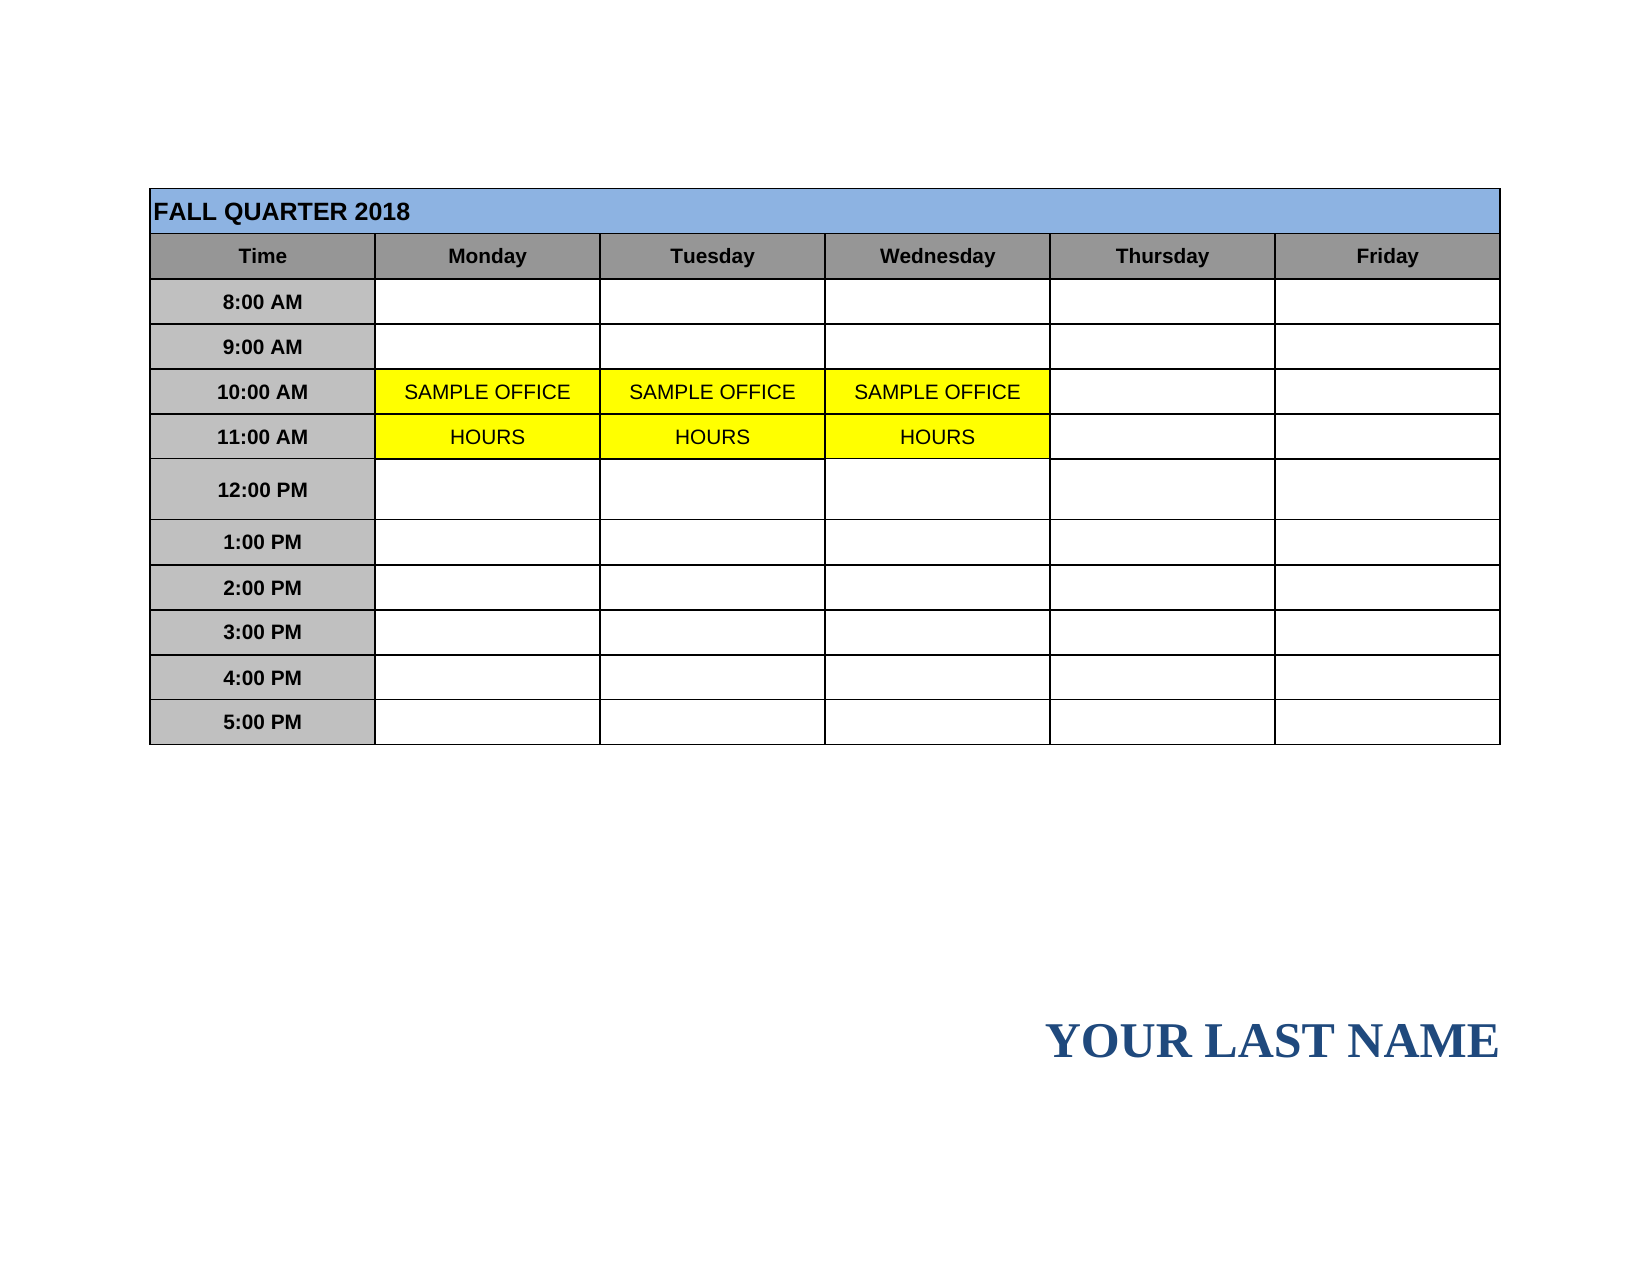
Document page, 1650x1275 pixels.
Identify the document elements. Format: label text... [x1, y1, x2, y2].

table_cell [1276, 611, 1499, 654]
table_cell [1276, 415, 1499, 458]
table_cell [1276, 520, 1499, 564]
table_cell [376, 700, 599, 744]
table_cell [1276, 656, 1499, 699]
table_cell SAMPLE OFFICE [826, 370, 1049, 413]
table_cell [376, 520, 599, 564]
table_header [825, 189, 1050, 233]
table_cell [1051, 415, 1274, 458]
table_cell 12:00 PM [151, 459, 374, 519]
table_cell 3:00 PM [151, 611, 374, 654]
table_cell [826, 656, 1049, 699]
table_cell 5:00 PM [151, 700, 374, 744]
table_cell [1051, 460, 1274, 519]
table_cell [826, 280, 1049, 323]
table_cell Time [151, 234, 374, 278]
table_cell Wednesday [826, 234, 1049, 278]
table_cell [1051, 611, 1274, 654]
table_cell [1276, 370, 1499, 413]
table_cell [601, 656, 824, 699]
table_cell [376, 280, 599, 323]
table_header [1050, 189, 1275, 233]
table_cell [376, 611, 599, 654]
table_cell SAMPLE OFFICE [601, 370, 824, 413]
table_cell 8:00 AM [151, 280, 374, 323]
table_cell [1051, 700, 1274, 744]
table_cell [376, 460, 599, 519]
table_cell [826, 325, 1049, 368]
table_cell [826, 520, 1049, 564]
table_cell 9:00 AM [151, 325, 374, 368]
table_cell 2:00 PM [151, 566, 374, 609]
table_cell [376, 656, 599, 699]
table_cell [1051, 566, 1274, 609]
table_cell [1276, 280, 1499, 323]
table_cell [1276, 460, 1499, 519]
table_cell [826, 611, 1049, 654]
table_cell Friday [1276, 234, 1499, 278]
table_cell [1051, 656, 1274, 699]
table_cell [1051, 280, 1274, 323]
table_cell [376, 325, 599, 368]
table_cell 10:00 AM [151, 370, 374, 413]
table_header [1275, 189, 1499, 233]
table_cell [826, 566, 1049, 609]
table_cell [826, 700, 1049, 744]
table_cell 11:00 AM [151, 415, 374, 458]
table_cell 4:00 PM [151, 656, 374, 699]
table_cell [601, 280, 824, 323]
table_cell HOURS [826, 415, 1049, 458]
table_cell [1051, 520, 1274, 564]
table_cell [601, 520, 824, 564]
table_cell [1276, 325, 1499, 368]
table_cell HOURS [601, 415, 824, 458]
table_cell Tuesday [601, 234, 824, 278]
table_cell 1:00 PM [151, 520, 374, 564]
table_cell [601, 566, 824, 609]
table_cell [601, 325, 824, 368]
table_header FALL QUARTER 2018 [151, 189, 825, 233]
table_cell [601, 611, 824, 654]
table_cell [376, 566, 599, 609]
table_cell [1276, 700, 1499, 744]
table_cell [601, 460, 824, 519]
text YOUR LAST NAME [150, 1010, 1500, 1068]
table_cell [1276, 566, 1499, 609]
table_cell SAMPLE OFFICE [376, 370, 599, 413]
table_cell [1051, 370, 1274, 413]
table_cell [1051, 325, 1274, 368]
table_cell [826, 459, 1049, 519]
table_cell Thursday [1051, 234, 1274, 278]
table_cell [601, 700, 824, 744]
table_cell HOURS [376, 415, 599, 458]
table_cell Monday [376, 234, 599, 278]
